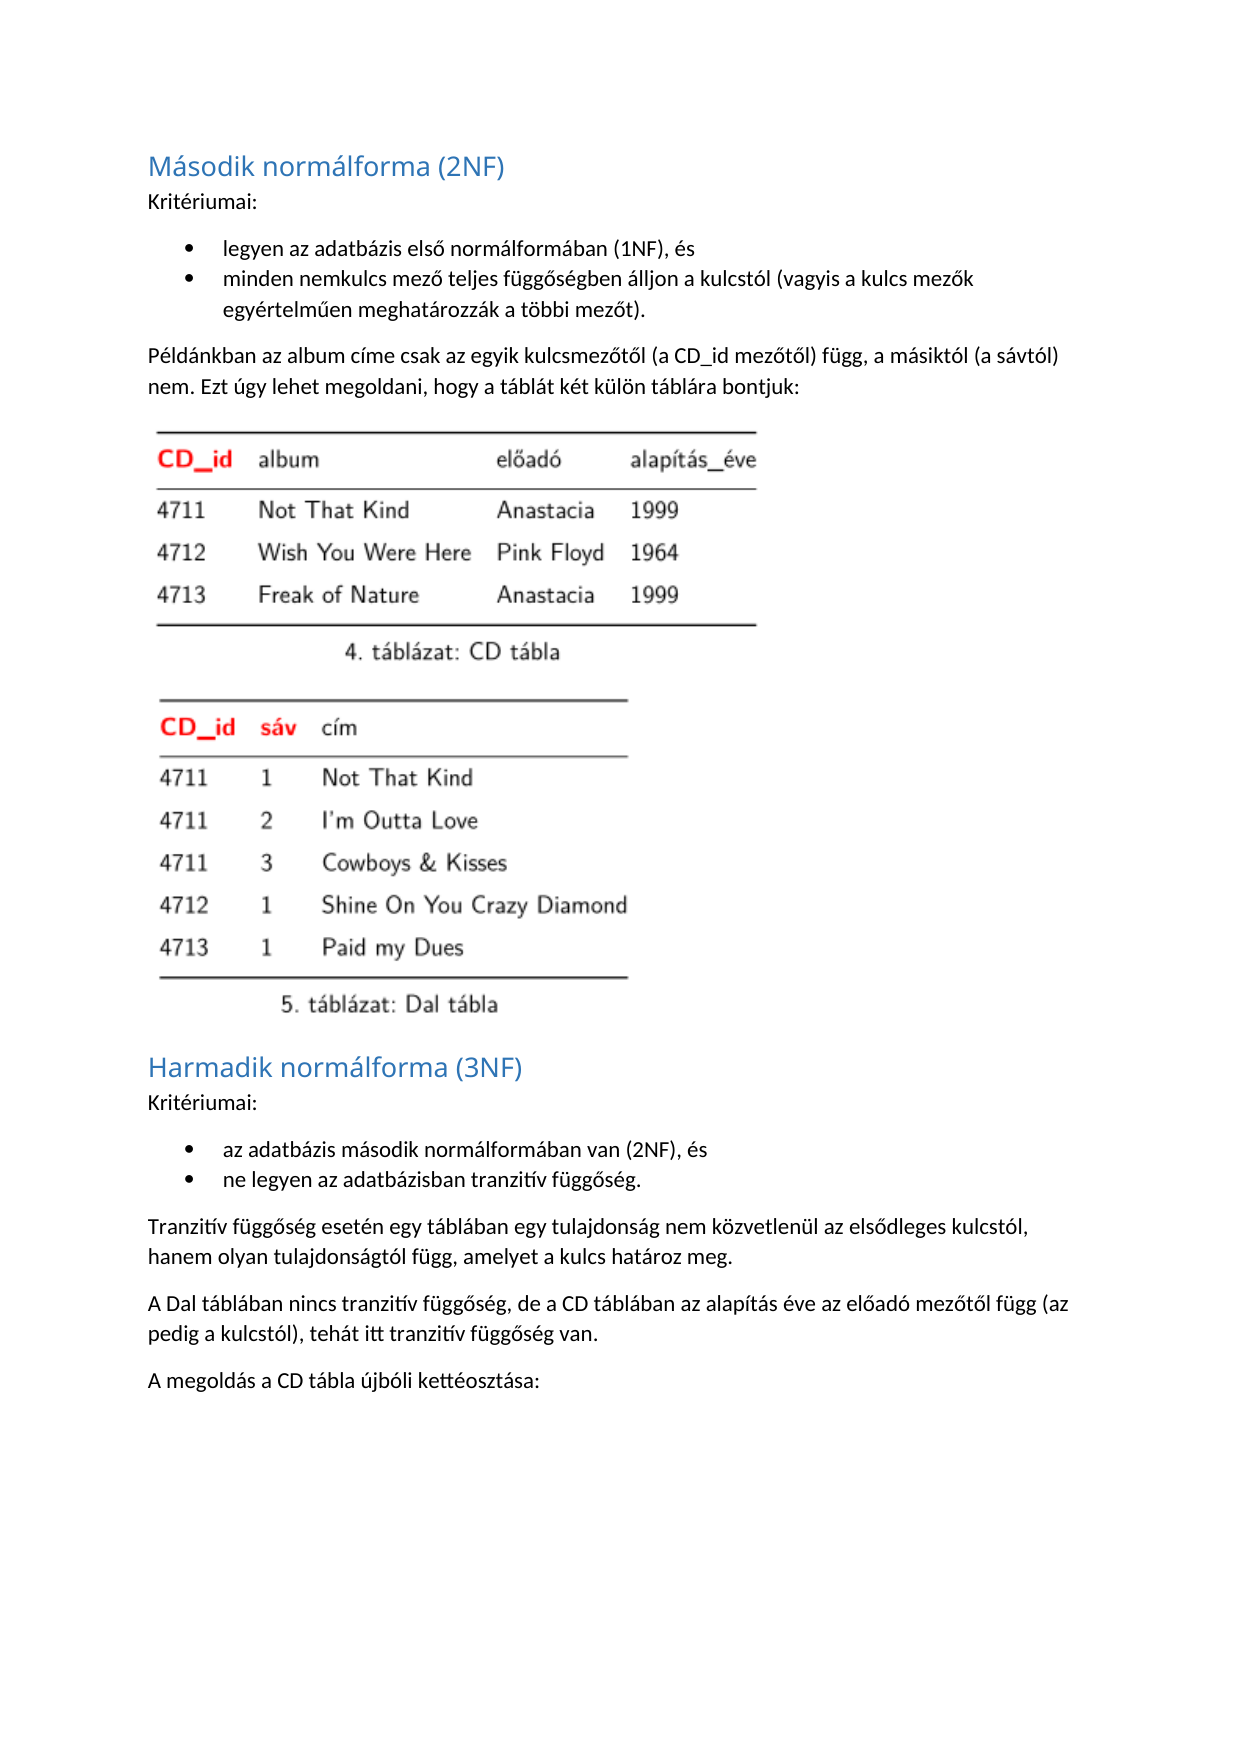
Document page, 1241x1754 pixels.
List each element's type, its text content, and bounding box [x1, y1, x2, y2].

subtitle Második normálforma (2NF) [148, 148, 1093, 184]
text Kritériumai: [148, 187, 1093, 215]
text Tranzitív függőség esetén egy táblában egy tulajdonság nem közvetlenül az elsődleges kulcstól, hanem olyan tulajdonságtól függ, amelyet a kulcs határoz meg. [148, 1212, 1093, 1271]
text Példánkban az album címe csak az egyik kulcsmezőtől (a CD_id mezőtől) függ, a másiktól (a sávtól) nem. Ezt úgy lehet megoldani, hogy a táblát két külön táblára bontjuk: [148, 342, 1093, 400]
picture [147, 690, 640, 1030]
text A megoldás a CD tábla újbóli kettéosztása: [148, 1366, 1093, 1394]
picture [147, 418, 772, 672]
text A Dal táblában nincs tranzitív függőség, de a CD táblában az alapítás éve az előadó mezőtől függ (az pedig a kulcstól), tehát itt tranzitív függőség van. [148, 1289, 1093, 1348]
text Kritériumai: [148, 1088, 1093, 1116]
list legyen az adatbázis első normálformában (1NF), és [185, 234, 1093, 262]
list minden nemkulcs mező teljes függőségben álljon a kulcstól (vagyis a kulcs mezők egyértelműen meghatározzák a többi mezőt). [185, 264, 1093, 323]
subtitle Harmadik normálforma (3NF) [148, 1048, 1093, 1085]
list az adatbázis második normálformában van (2NF), és [185, 1135, 1093, 1163]
list ne legyen az adatbázisban tranzitív függőség. [185, 1165, 1093, 1193]
